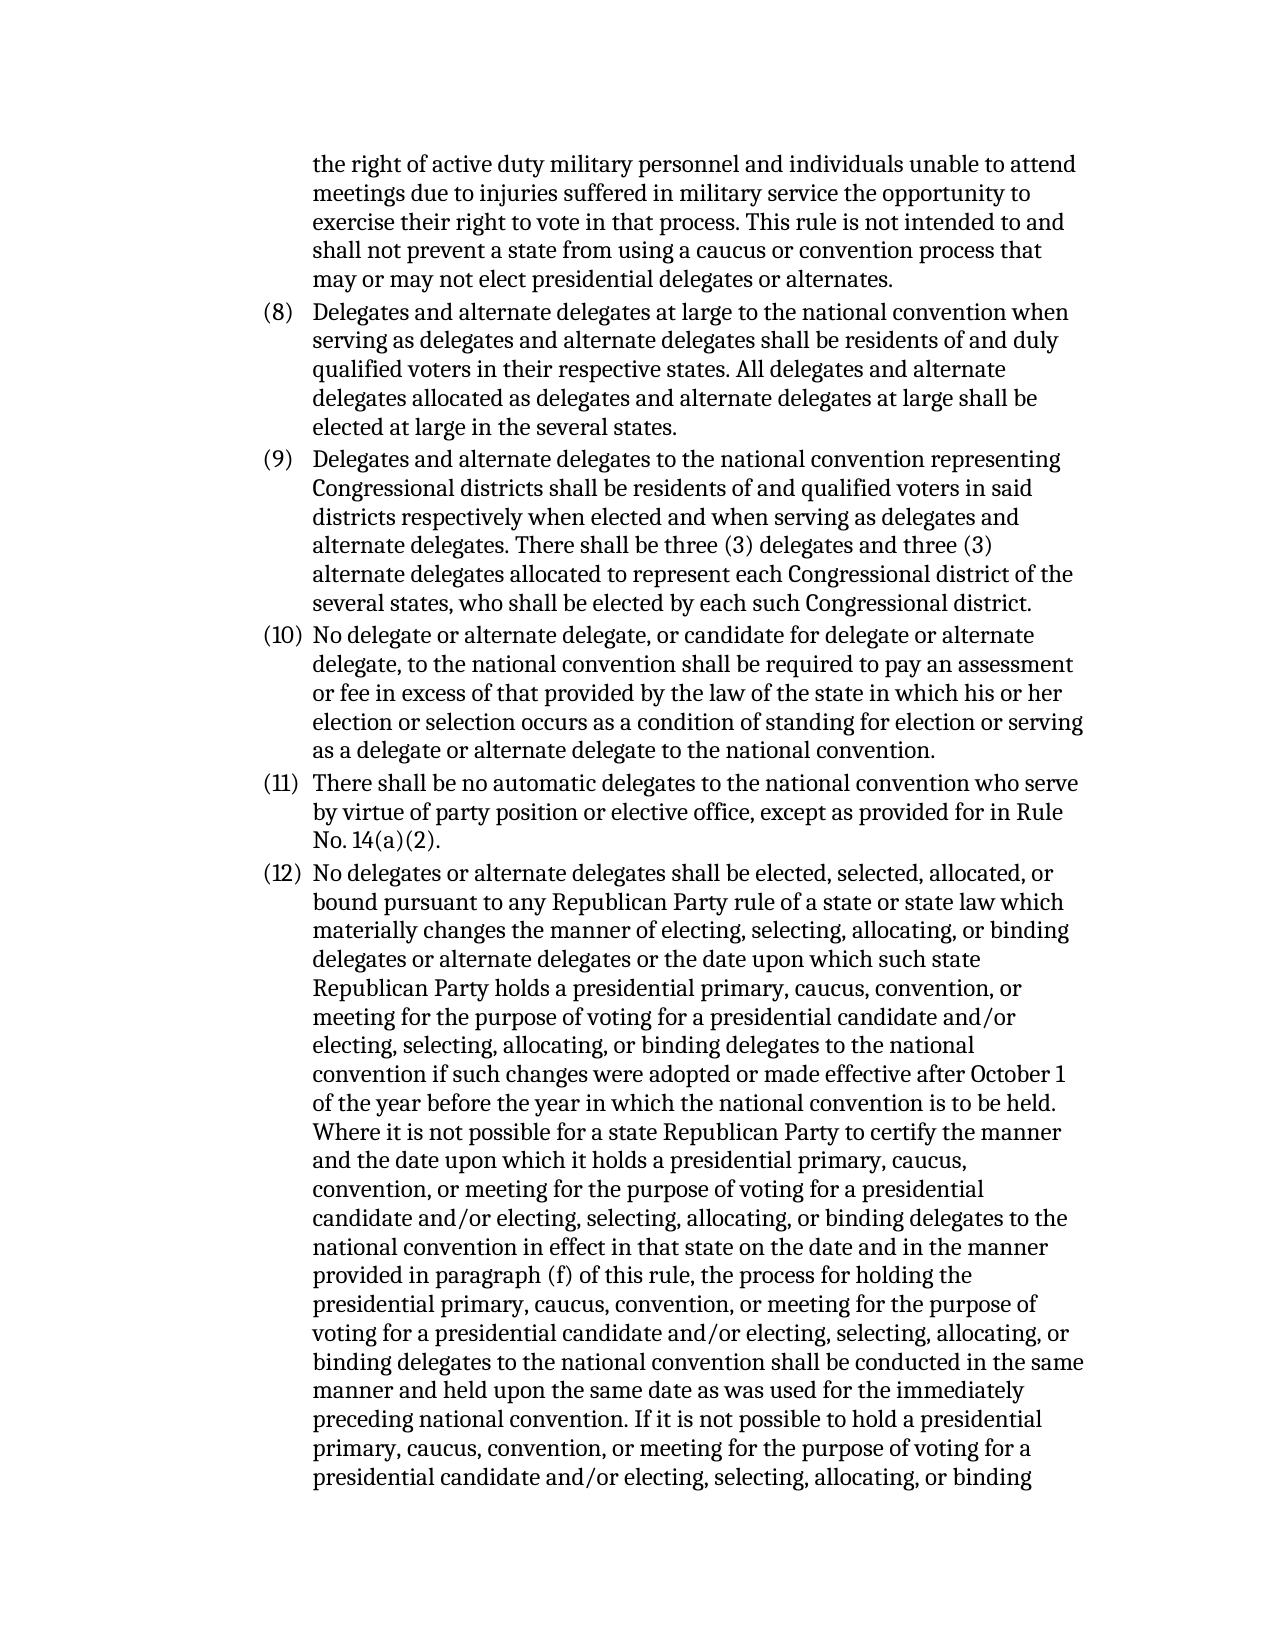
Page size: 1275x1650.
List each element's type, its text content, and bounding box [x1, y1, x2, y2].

list No delegate or alternate delegate, or candidate for delegate or alternate delegate, to the national convention shall be required to pay an assessment or fee in excess of that provided by the law of the state in which his or her election or selection occurs as a condition of standing for election or serving as a delegate or alternate delegate to the national convention. [262, 621, 1087, 765]
list There shall be no automatic delegates to the national convention who serve by virtue of party position or elective office, except as provided for in Rule No. 14(a)(2). [262, 769, 1087, 855]
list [262, 859, 1087, 1491]
list Delegates and alternate delegates at large to the national convention when serving as delegates and alternate delegates shall be residents of and duly qualified voters in their respective states. All delegates and alternate delegates allocated as delegates and alternate delegates at large shall be elected at large in the several states. [262, 297, 1087, 441]
list Delegates and alternate delegates to the national convention representing Congressional districts shall be residents of and qualified voters in said districts respectively when elected and when serving as delegates and alternate delegates. There shall be three (3) delegates and three (3) alternate delegates allocated to represent each Congressional district of the several states, who shall be elected by each such Congressional district. [262, 445, 1087, 617]
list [262, 150, 1087, 294]
